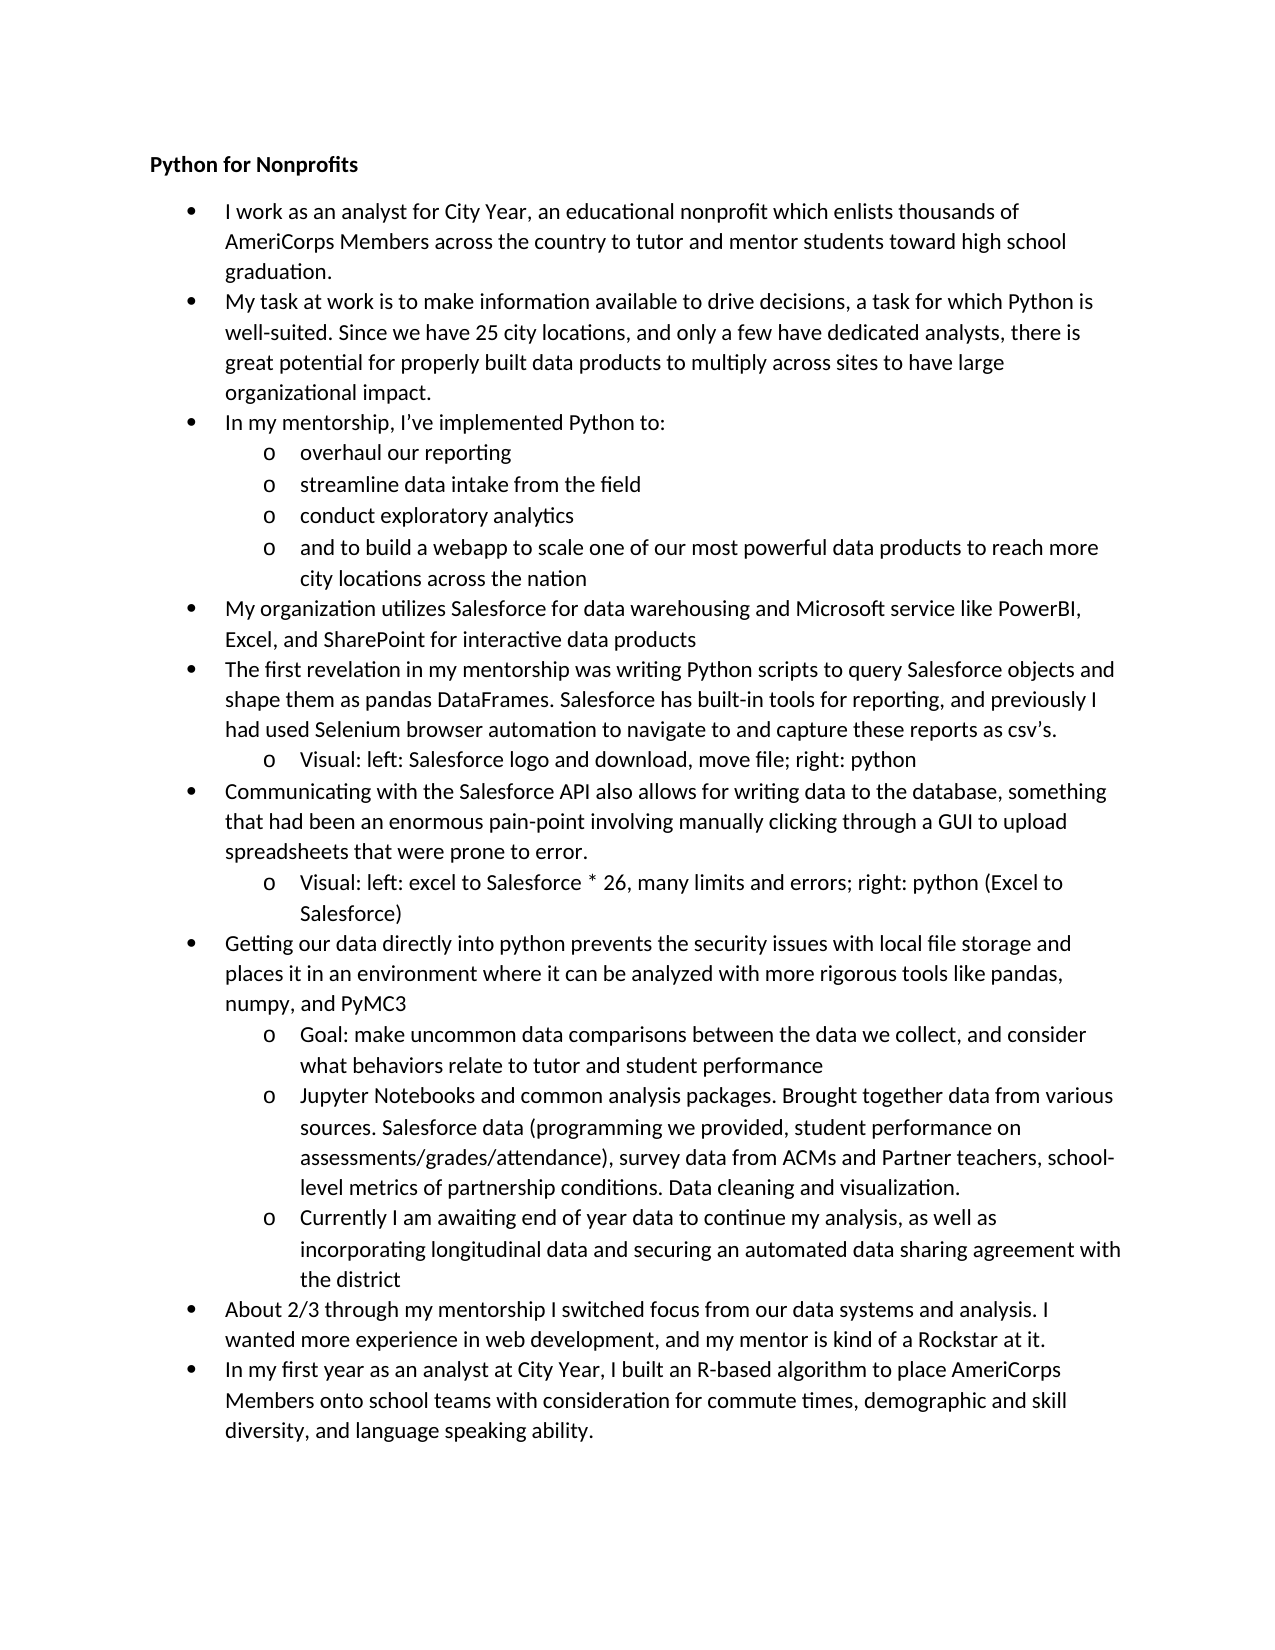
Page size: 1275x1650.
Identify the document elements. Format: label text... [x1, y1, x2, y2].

list In my first year as an analyst at City Year, I built an R-based algorithm to place AmeriCorps Members onto school teams with consideration for commute times, demographic and skill diversity, and language speaking ability. [187, 1356, 1125, 1444]
list In my mentorship, I’ve implemented Python to: [187, 408, 1125, 436]
list overhaul our reporting [262, 438, 1125, 468]
list and to build a webapp to scale one of our most powerful data products to reach more city locations across the nation [262, 533, 1125, 592]
list Currently I am awaiting end of year data to continue my analysis, as well as incorporating longitudinal data and securing an automated data sharing agreement with the district [262, 1203, 1125, 1293]
list Jupyter Notebooks and common analysis packages. Brought together data from various sources. Salesforce data (programming we provided, student performance on assessments/grades/attendance), survey data from ACMs and Partner teachers, school-level metrics of partnership conditions. Data cleaning and visualization. [262, 1081, 1125, 1201]
list Visual: left: Salesforce logo and download, move file; right: python [262, 746, 1125, 775]
list Visual: left: excel to Salesforce * 26, many limits and errors; right: python (Excel to Salesforce) [262, 868, 1125, 927]
list I work as an analyst for City Year, an educational nonprofit which enlists thousands of AmeriCorps Members across the country to tutor and mentor students toward high school graduation. [187, 197, 1125, 285]
list conduct exploratory analytics [262, 501, 1125, 531]
list My task at work is to make information available to drive decisions, a task for which Python is well-suited. Since we have 25 city locations, and only a few have dedicated analysts, there is great potential for properly built data products to multiply across sites to have large organizational impact. [187, 287, 1125, 406]
list streamline data intake from the field [262, 470, 1125, 499]
list Goal: make uncommon data comparisons between the data we collect, and consider what behaviors relate to tutor and student performance [262, 1020, 1125, 1079]
list My organization utilizes Salesforce for data warehousing and Microsoft service like PowerBI, Excel, and SharePoint for interactive data products [187, 594, 1125, 653]
list About 2/3 through my mentorship I switched focus from our data systems and analysis. I wanted more experience in web development, and my mentor is kind of a Rockstar at it. [187, 1295, 1125, 1353]
list Getting our data directly into python prevents the security issues with local file storage and places it in an environment where it can be analyzed with more rigorous tools like pandas, numpy, and PyMC3 [187, 929, 1125, 1018]
list The first revelation in my mentorship was writing Python scripts to query Salesforce objects and shape them as pandas DataFrames. Salesforce has built-in tools for reporting, and previously I had used Selenium browser automation to navigate to and capture these reports as csv’s. [187, 655, 1125, 743]
list Communicating with the Salesforce API also allows for writing data to the database, something that had been an enormous pain-point involving manually clicking through a GUI to upload spreadsheets that were prone to error. [187, 777, 1125, 865]
text Python for Nonprofits [150, 150, 1125, 178]
